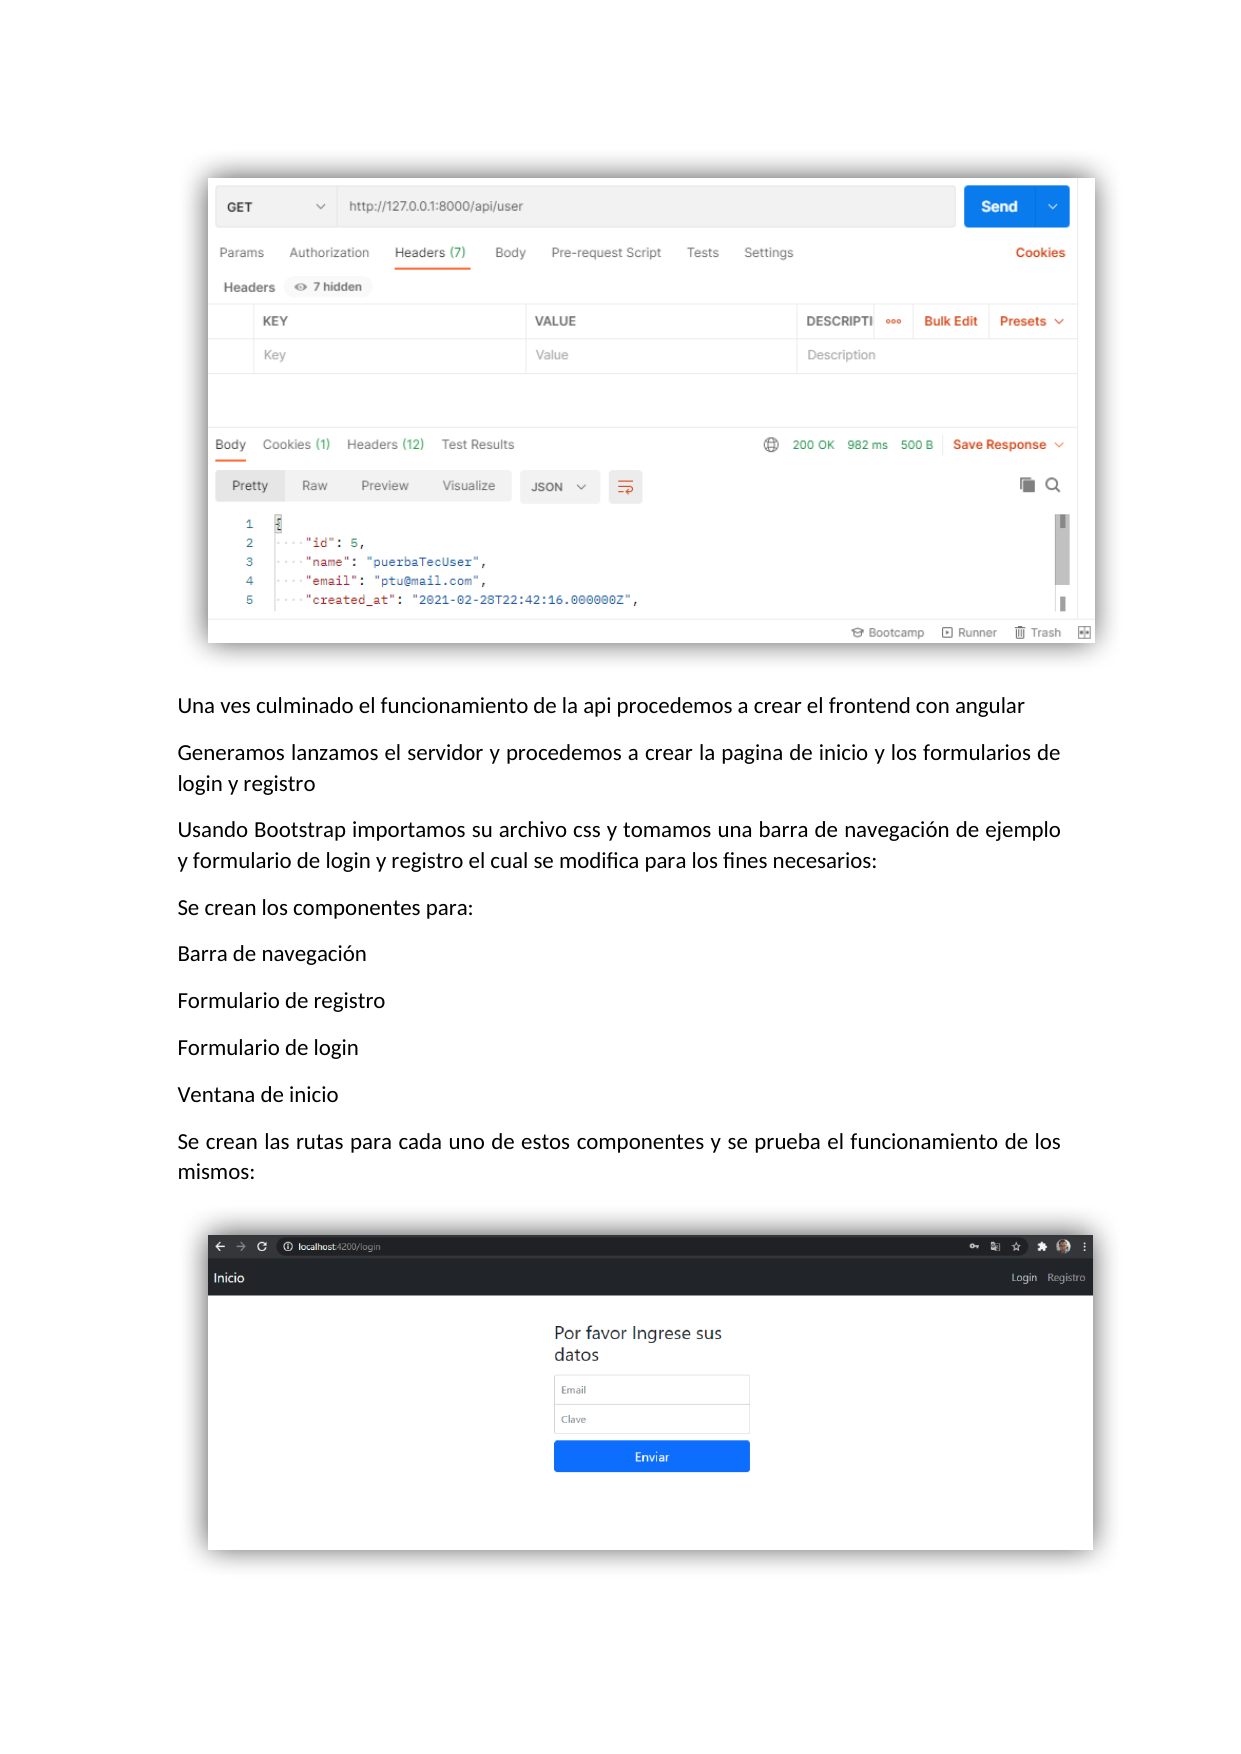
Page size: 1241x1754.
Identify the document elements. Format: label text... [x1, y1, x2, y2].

picture [208, 178, 1095, 643]
text Usando Bootstrap importamos su archivo css y tomamos una barra de navegación de ejemplo y formulario de login y registro el cual se modifica para los fines necesarios: [177, 816, 1063, 874]
text Se crean los componentes para: [177, 893, 1063, 921]
text Barra de navegación [177, 939, 1063, 967]
text Generamos lanzamos el servidor y procedemos a crear la pagina de inicio y los formularios de login y registro [177, 738, 1063, 797]
text Formulario de registro [177, 986, 1063, 1014]
text Ventana de inicio [177, 1080, 1063, 1108]
text Formulario de login [177, 1033, 1063, 1061]
text Una ves culminado el funcionamiento de la api procedemos a crear el frontend con angular [177, 692, 1063, 719]
picture [208, 1235, 1093, 1550]
text Se crean las rutas para cada uno de estos componentes y se prueba el funcionamiento de los mismos: [177, 1127, 1063, 1185]
